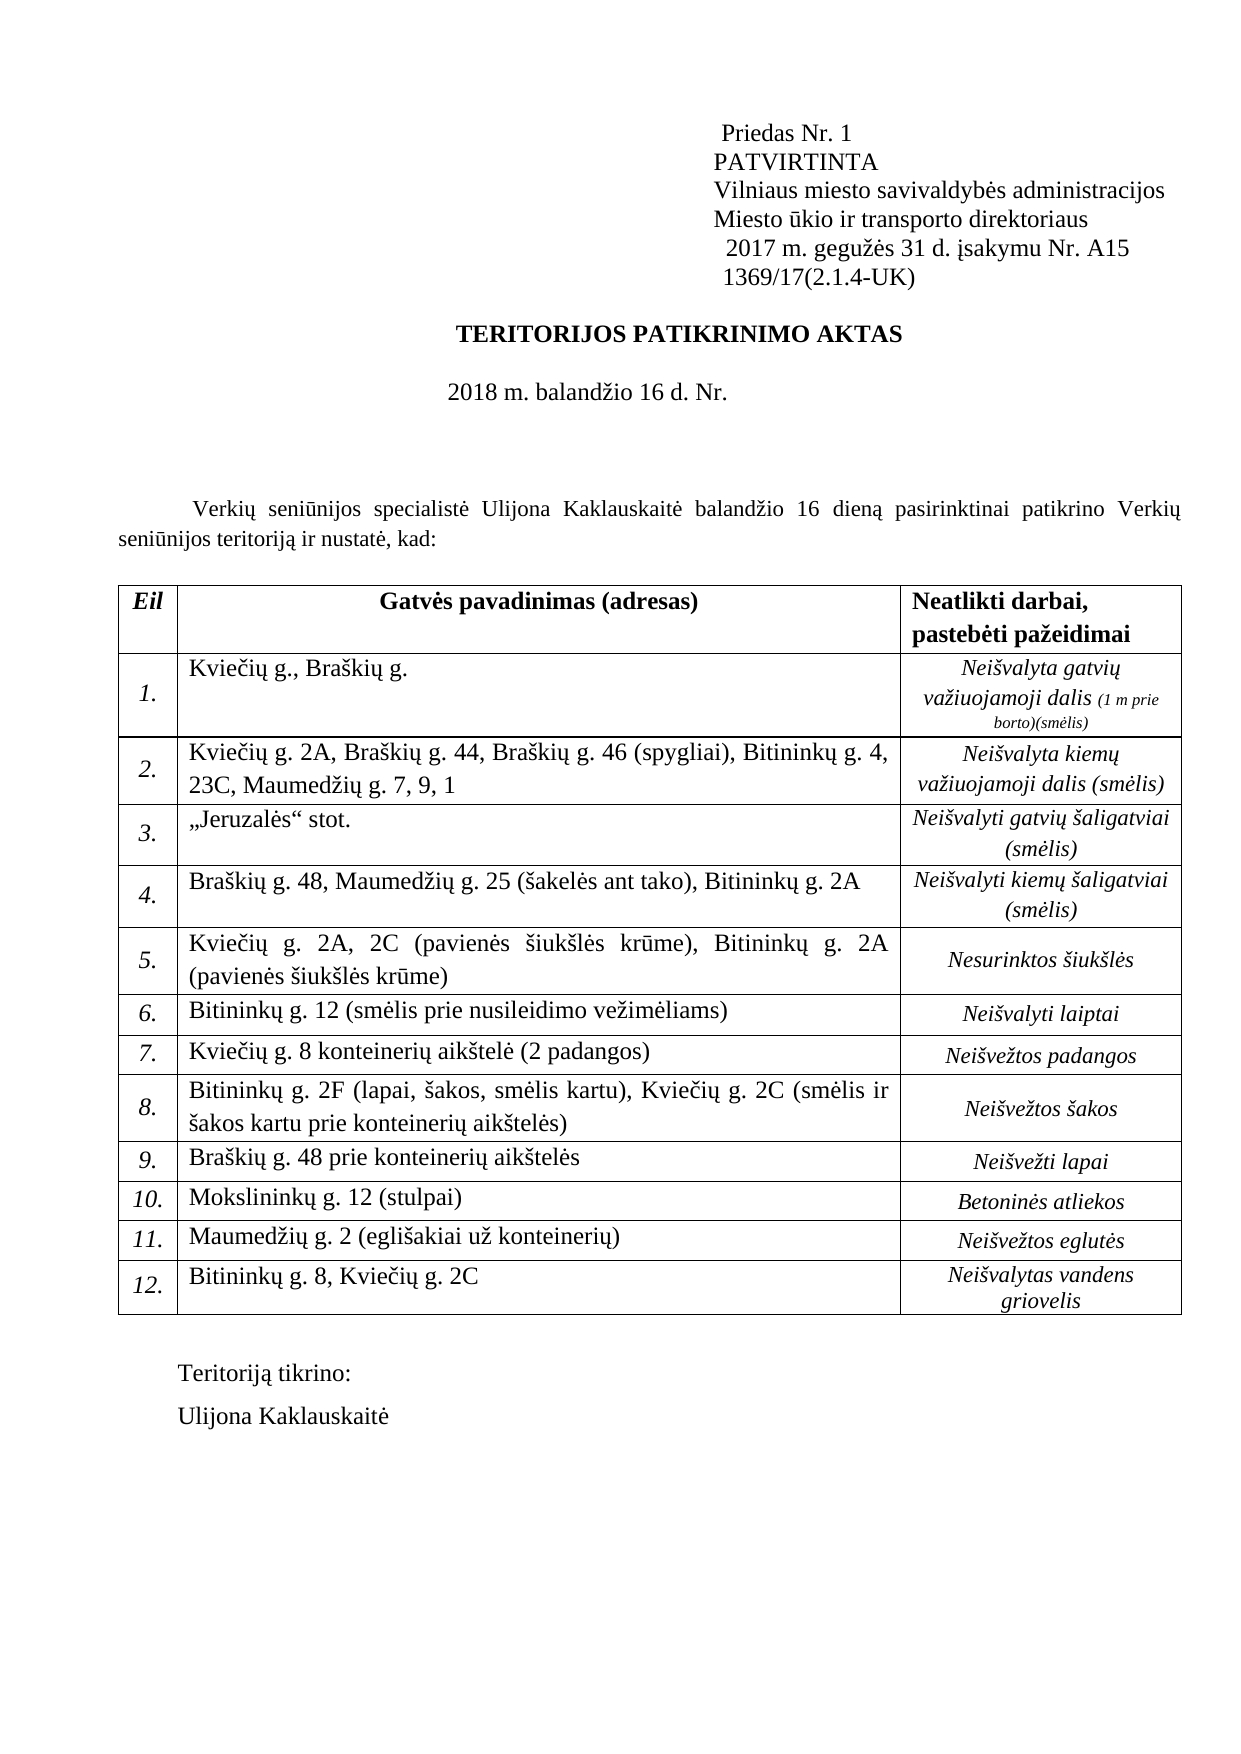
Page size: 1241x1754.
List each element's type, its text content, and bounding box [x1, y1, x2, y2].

table_cell Betoninės atliekos [901, 1182, 1181, 1220]
table_cell 12. [119, 1261, 177, 1313]
table_cell 11. [119, 1221, 177, 1260]
table_cell Neišvalyti kiemų šaligatviai (smėlis) [901, 866, 1181, 927]
text Ulijona Kaklauskaitė [177, 1401, 1181, 1429]
table_cell Maumedžių g. 2 (eglišakiai už konteinerių) [178, 1221, 900, 1260]
table_cell Bitininkų g. 8, Kviečių g. 2C [178, 1261, 900, 1313]
table_cell Kviečių g. 8 konteinerių aikštelė (2 padangos) [178, 1036, 900, 1074]
table_cell Braškių g. 48 prie konteinerių aikštelės [178, 1142, 900, 1181]
table_cell Kviečių g., Braškių g. [178, 654, 900, 736]
table_cell Kviečių g. 2A, Braškių g. 44, Braškių g. 46 (spygliai), Bitininkų g. 4, 23C, Maumedžių g. 7, 9, 1 [178, 738, 900, 803]
table_cell 9. [119, 1142, 177, 1181]
text Verkių seniūnijos specialistė Ulijona Kaklauskaitė balandžio 16 dieną pasirinktinai patikrino Verkių seniūnijos teritoriją ir nustatė, kad: [118, 495, 1181, 551]
table_cell 2. [119, 738, 177, 803]
table_cell 7. [119, 1036, 177, 1074]
table_cell Mokslininkų g. 12 (stulpai) [178, 1182, 900, 1220]
text 2018 m. balandžio 16 d. Nr. [447, 377, 1181, 406]
table_cell Bitininkų g. 12 (smėlis prie nusileidimo vežimėliams) [178, 995, 900, 1035]
text Priedas Nr. 1 [177, 118, 1181, 147]
table_cell Neišvalyta gatvių važiuojamoji dalis (1 m prie borto)(smėlis) [901, 654, 1181, 736]
text 2017 m. gegužės 31 d. įsakymu Nr. A15 [177, 233, 1181, 262]
table_cell Neišvežti lapai [901, 1142, 1181, 1181]
table_cell 3. [119, 805, 177, 865]
table_cell Bitininkų g. 2F (lapai, šakos, smėlis kartu), Kviečių g. 2C (smėlis ir šakos kartu prie konteinerių aikštelės) [178, 1075, 900, 1141]
table_cell Neišvalyta kiemų važiuojamoji dalis (smėlis) [901, 738, 1181, 803]
table_cell 4. [119, 866, 177, 927]
text Teritoriją tikrino: [177, 1358, 1181, 1386]
table_cell 8. [119, 1075, 177, 1141]
table_header PATVIRTINTA [702, 147, 1181, 176]
table_cell Nesurinktos šiukšlės [901, 928, 1181, 994]
table_cell 10. [119, 1182, 177, 1220]
table_cell Neišvalytas vandens griovelis [901, 1261, 1181, 1313]
table_cell Neišvalyti gatvių šaligatviai (smėlis) [901, 805, 1181, 865]
table_header Eil [119, 586, 177, 652]
table_cell 5. [119, 928, 177, 994]
table_cell „Jeruzalės“ stot. [178, 805, 900, 865]
table_cell Neišvežtos šakos [901, 1075, 1181, 1141]
table_cell Vilniaus miesto savivaldybės administracijos Miesto ūkio ir transporto direktoriaus [702, 176, 1181, 233]
table_header Neatlikti darbai, pastebėti pažeidimai [901, 586, 1181, 652]
table_header Gatvės pavadinimas (adresas) [178, 586, 900, 652]
table_cell Braškių g. 48, Maumedžių g. 25 (šakelės ant tako), Bitininkų g. 2A [178, 866, 900, 927]
table_cell Neišvežtos padangos [901, 1036, 1181, 1074]
text TERITORIJOS PATIKRINIMO AKTAS [177, 319, 1181, 348]
table_cell 6. [119, 995, 177, 1035]
table_cell Neišvalyti laiptai [901, 995, 1181, 1035]
table_cell 1. [119, 654, 177, 736]
text 1369/17(2.1.4-UK) [312, 262, 1181, 291]
table_cell Kviečių g. 2A, 2C (pavienės šiukšlės krūme), Bitininkų g. 2A (pavienės šiukšlės krūme) [178, 928, 900, 994]
table_cell Neišvežtos eglutės [901, 1221, 1181, 1260]
